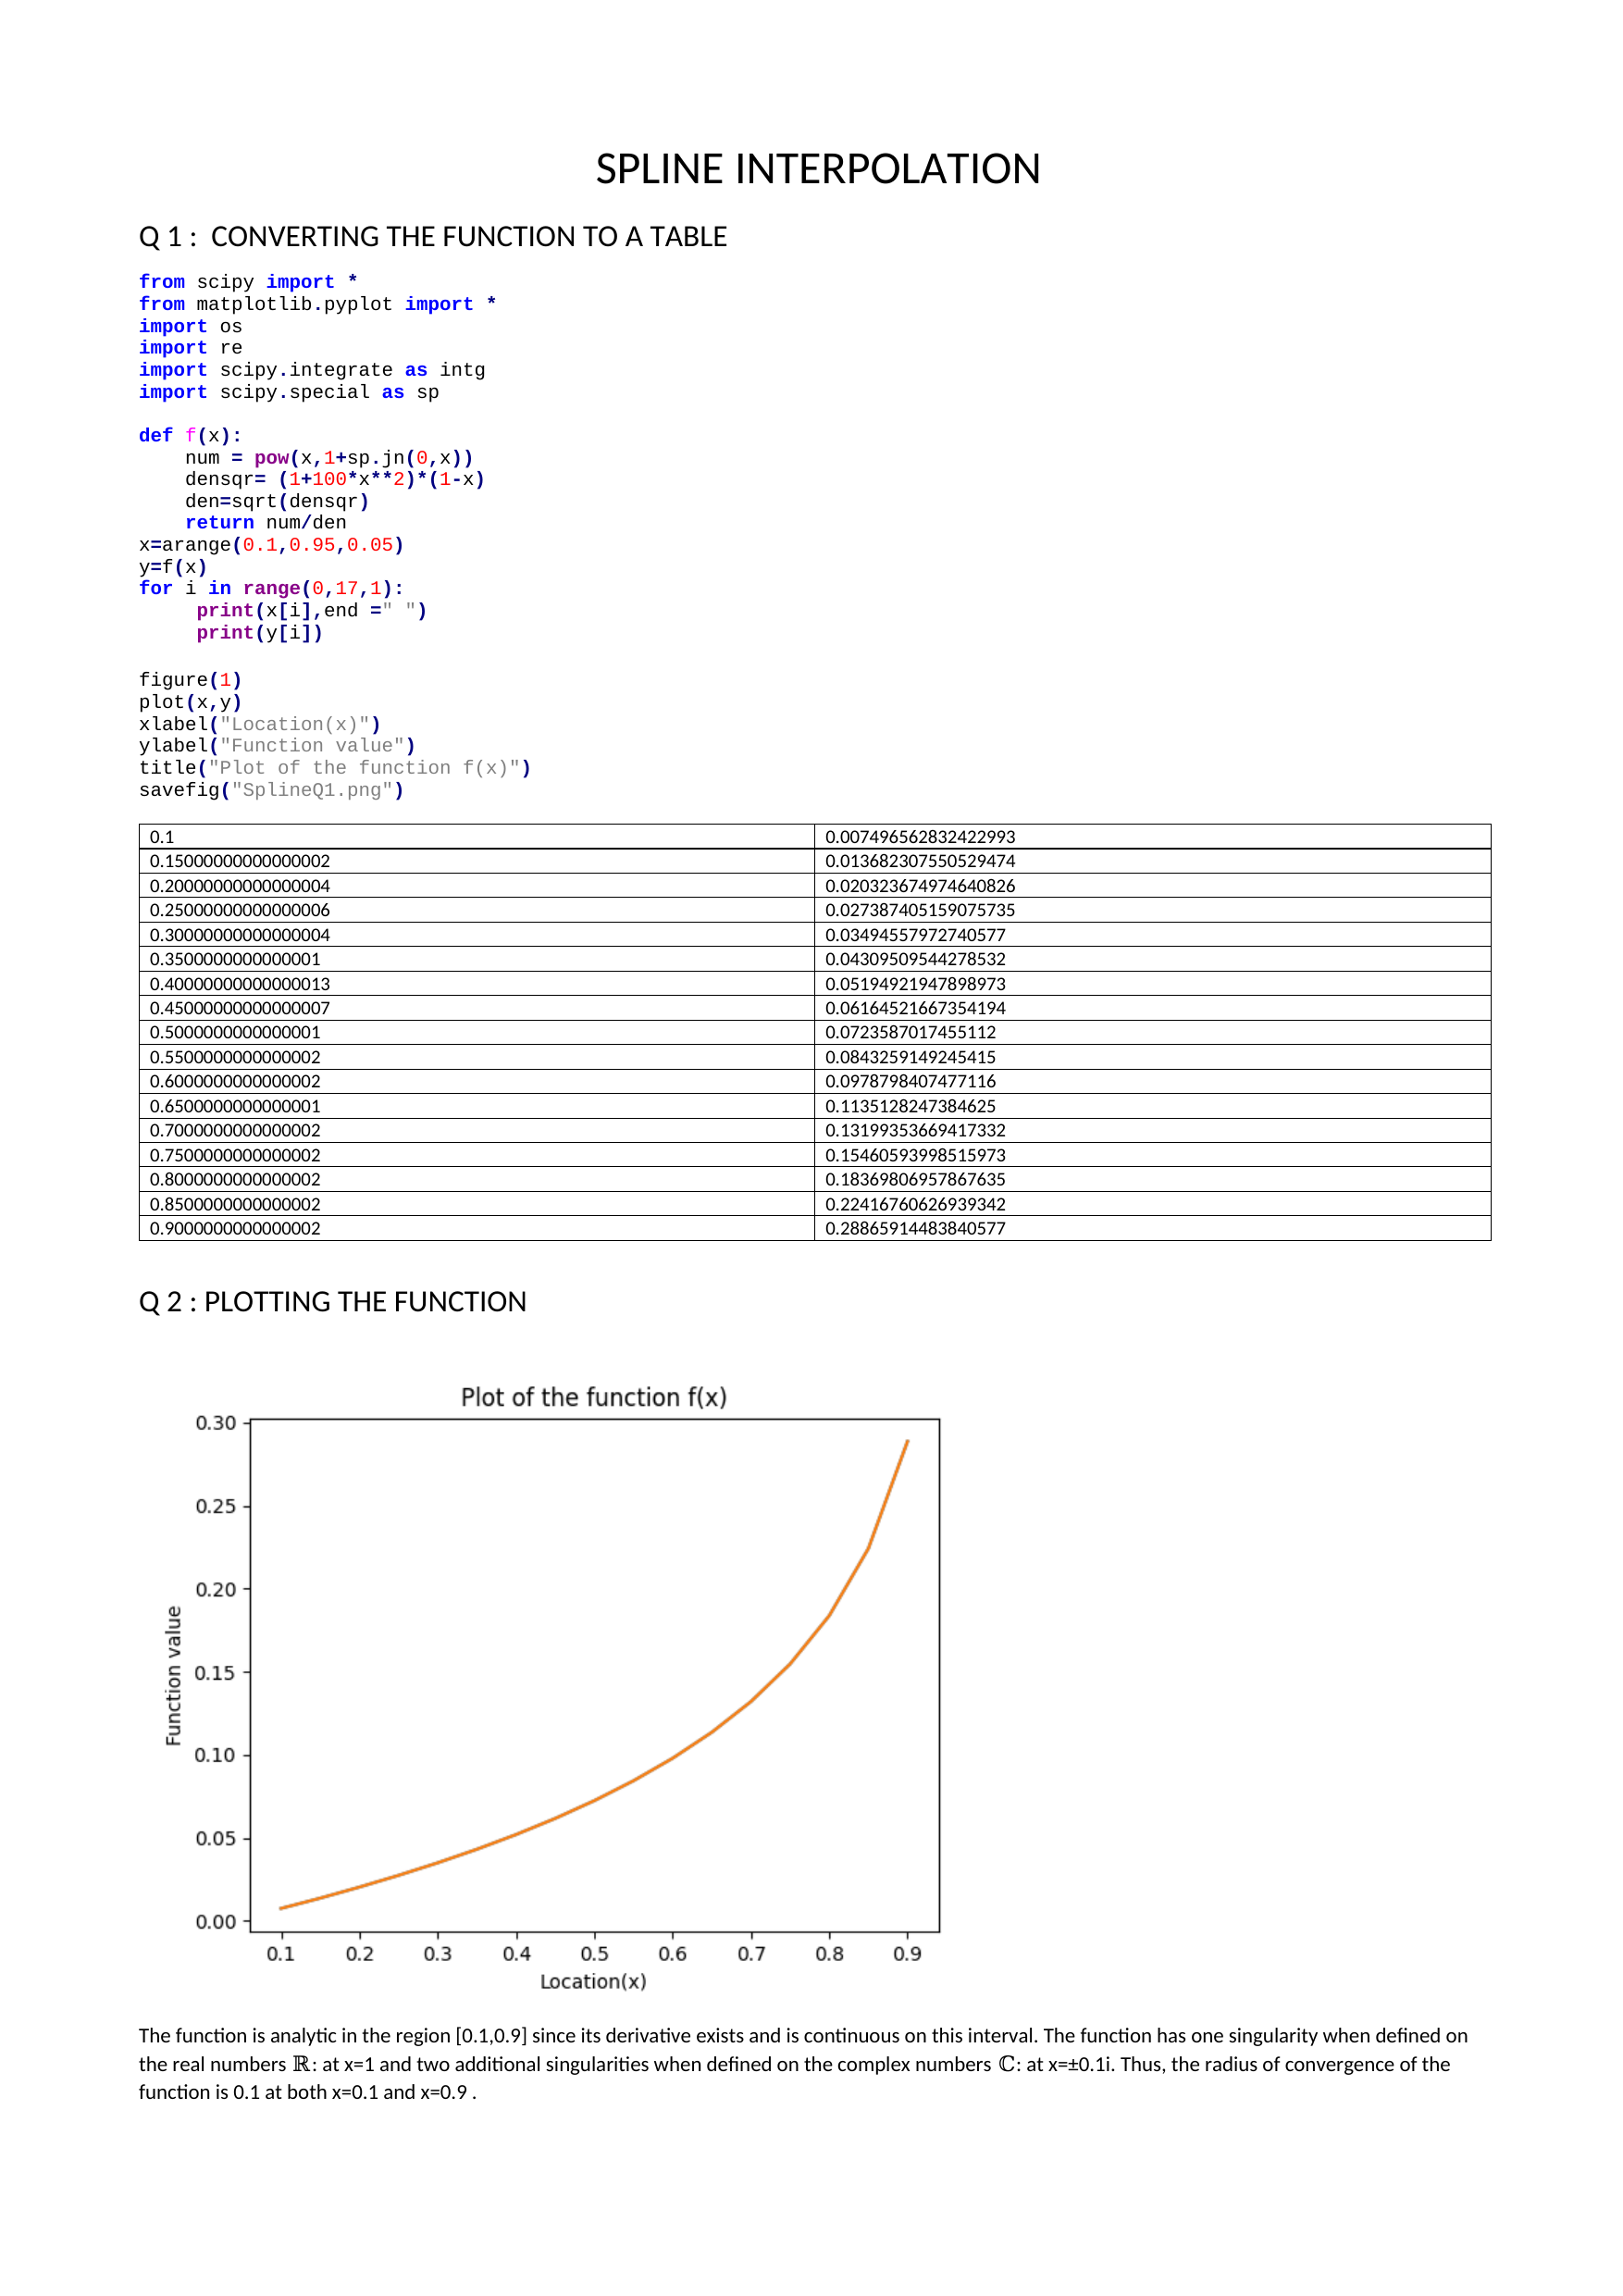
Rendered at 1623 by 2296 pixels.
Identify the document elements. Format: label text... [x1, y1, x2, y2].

table_cell 0.03494557972740577 [815, 923, 1491, 946]
table_cell 0.28865914483840577 [815, 1216, 1491, 1240]
table_cell 0.3500000000000001 [140, 947, 814, 971]
text den=sqrt(densqr) [139, 491, 1484, 513]
text SPLINE INTERPOLATION [347, 139, 1484, 195]
text print(y[i]) [139, 623, 1484, 644]
table_cell 0.05194921947898973 [815, 972, 1491, 995]
text x=arange(0.1,0.95,0.05) [139, 535, 1484, 557]
table_cell 0.7000000000000002 [140, 1119, 814, 1142]
table_cell 0.0843259149245415 [815, 1045, 1491, 1068]
text def f(x): [139, 426, 1484, 447]
table_cell 0.18369806957867635 [815, 1167, 1491, 1191]
text return num/den [139, 513, 1484, 535]
table_cell 0.25000000000000006 [140, 898, 814, 922]
text num = pow(x,1+sp.jn(0,x)) [139, 447, 1484, 469]
table_cell 0.15000000000000002 [140, 850, 814, 873]
table_cell 0.8000000000000002 [140, 1167, 814, 1191]
text from matplotlib.pyplot import * [139, 294, 1484, 316]
text figure(1) [139, 670, 1484, 692]
table_cell 0.22416760626939342 [815, 1192, 1491, 1215]
table_cell 0.6000000000000002 [140, 1070, 814, 1093]
picture [139, 1338, 1027, 2005]
table_cell 0.1135128247384625 [815, 1094, 1491, 1117]
table_cell 0.027387405159075735 [815, 898, 1491, 922]
table_cell 0.06164521667354194 [815, 996, 1491, 1020]
text Q 1 : CONVERTING THE FUNCTION TO A TABLE [139, 217, 1484, 254]
text import scipy.special as sp [139, 382, 1484, 403]
text y=f(x) [139, 557, 1484, 578]
table_cell 0.6500000000000001 [140, 1094, 814, 1117]
table_cell 0.7500000000000002 [140, 1143, 814, 1166]
text The function is analytic in the region [0.1,0.9] since its derivative exists and is continuous on this interval. The function has one singularity when defined on the real numbers ℝ: at x=1 and two additional singularities when defined on the complex numbers ℂ: at x=±0.1i. Thus, the radius of convergence of the function is 0.1 at both x=0.1 and x=0.9 . [139, 2022, 1484, 2104]
text xlabel("Location(x)") [139, 714, 1484, 736]
table_cell 0.0723587017455112 [815, 1021, 1491, 1044]
text ylabel("Function value") [139, 736, 1484, 758]
table_cell 0.5500000000000002 [140, 1045, 814, 1068]
table_cell 0.04309509544278532 [815, 947, 1491, 971]
table_header 0.1 [140, 825, 814, 848]
table_cell 0.13199353669417332 [815, 1119, 1491, 1142]
table_cell 0.5000000000000001 [140, 1021, 814, 1044]
table_cell 0.0978798407477116 [815, 1070, 1491, 1093]
table_cell 0.15460593998515973 [815, 1143, 1491, 1166]
text from scipy import * [139, 272, 1484, 294]
text for i in range(0,17,1): [139, 578, 1484, 601]
table_cell 0.20000000000000004 [140, 874, 814, 897]
text import scipy.integrate as intg [139, 360, 1484, 382]
table_header 0.007496562832422993 [815, 825, 1491, 848]
text import re [139, 338, 1484, 360]
text densqr= (1+100*x**2)*(1-x) [139, 469, 1484, 491]
table_cell 0.40000000000000013 [140, 972, 814, 995]
table_cell 0.9000000000000002 [140, 1216, 814, 1240]
table_cell 0.45000000000000007 [140, 996, 814, 1020]
table_cell 0.30000000000000004 [140, 923, 814, 946]
text print(x[i],end =" ") [139, 601, 1484, 623]
text title("Plot of the function f(x)") [139, 758, 1484, 780]
table_cell 0.020323674974640826 [815, 874, 1491, 897]
table_cell 0.013682307550529474 [815, 850, 1491, 873]
table_cell 0.8500000000000002 [140, 1192, 814, 1215]
text plot(x,y) [139, 692, 1484, 714]
text Q 2 : PLOTTING THE FUNCTION [139, 1282, 1484, 1320]
text savefig("SplineQ1.png") [139, 780, 1484, 801]
text import os [139, 316, 1484, 338]
